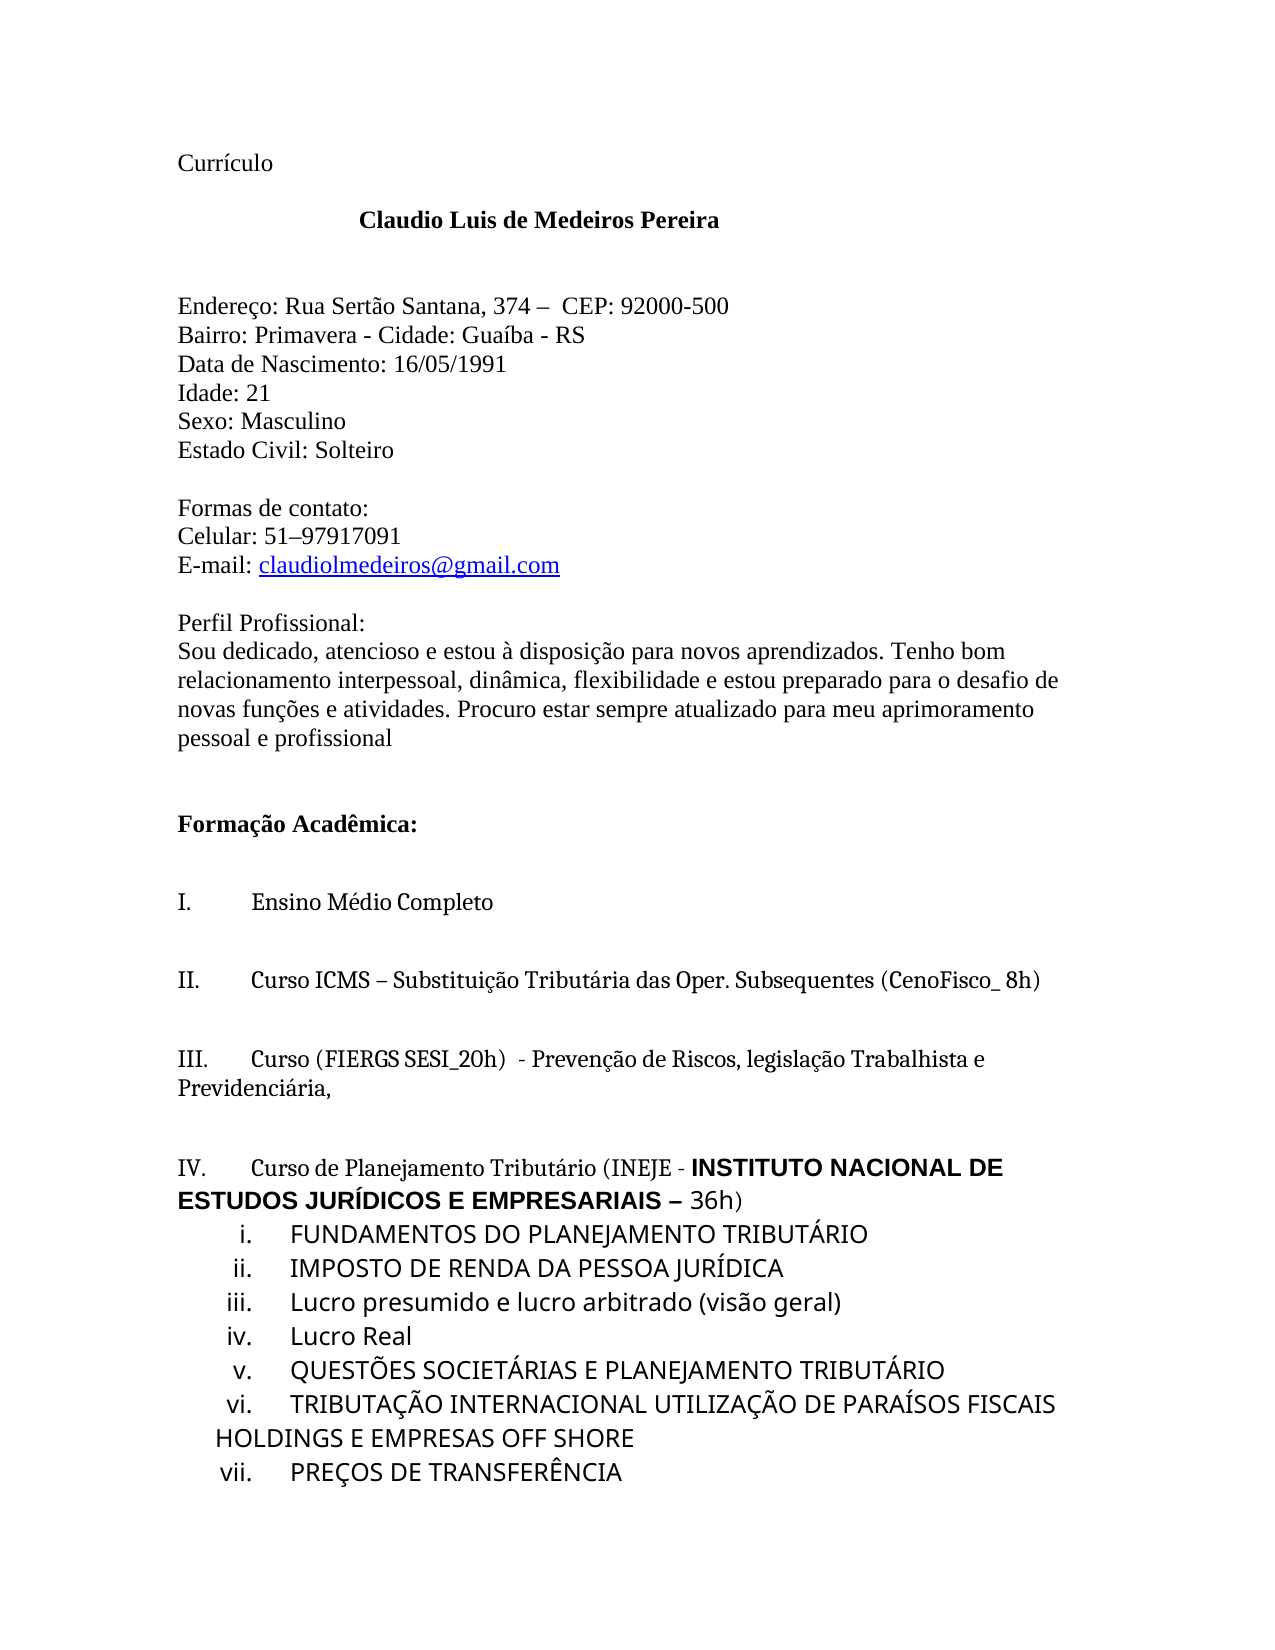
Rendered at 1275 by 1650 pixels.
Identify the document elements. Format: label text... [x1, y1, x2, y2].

text Bairro: Primavera - Cidade: Guaíba - RS [177, 320, 1098, 349]
subtitle Curso (FIERGS SESI_20h) - Prevenção de Riscos, legislação Trabalhista e Previdenciária, [177, 1045, 1098, 1103]
subtitle Curso ICMS – Substituição Tributária das Oper. Subsequentes (CenoFisco_ 8h) [177, 966, 1098, 995]
list HOLDINGS E EMPRESAS OFF SHORE [215, 1421, 1098, 1455]
text Claudio Luis de Medeiros Pereira [177, 205, 1098, 234]
list FUNDAMENTOS DO PLANEJAMENTO TRIBUTÁRIO [252, 1216, 1098, 1250]
text Sou dedicado, atencioso e estou à disposição para novos aprendizados. Tenho bom relacionamento interpessoal, dinâmica, flexibilidade e estou preparado para o desafio de novas funções e atividades. Procuro estar sempre atualizado para meu aprimoramento pessoal e profissional [177, 636, 1098, 751]
text Sexo: Masculino [177, 406, 1098, 435]
text Perfil Profissional: [177, 608, 1098, 636]
text Formas de contato: [177, 493, 1098, 521]
list IMPOSTO DE RENDA DA PESSOA JURÍDICA [252, 1250, 1098, 1284]
list QUESTÕES SOCIETÁRIAS E PLANEJAMENTO TRIBUTÁRIO [252, 1353, 1098, 1387]
text Formação Acadêmica: [177, 809, 1098, 838]
text Currículo [177, 148, 1098, 176]
subtitle Ensino Médio Completo [177, 888, 1098, 916]
text Endereço: Rua Sertão Santana, 374 – CEP: 92000-500 [177, 291, 1098, 320]
text Data de Nascimento: 16/05/1991 [177, 349, 1098, 378]
list Lucro Real [252, 1318, 1098, 1353]
text E-mail: claudiolmedeiros@gmail.com [177, 550, 1098, 579]
text Celular: 51–97917091 [177, 521, 1098, 550]
text Estado Civil: Solteiro [177, 435, 1098, 464]
subtitle Curso de Planejamento Tributário (INEJE - INSTITUTO NACIONAL DE ESTUDOS JURÍDICOS E EMPRESARIAIS – 36h) [177, 1153, 1098, 1216]
list TRIBUTAÇÃO INTERNACIONAL UTILIZAÇÃO DE PARAÍSOS FISCAIS [252, 1387, 1098, 1421]
list PREÇOS DE TRANSFERÊNCIA [252, 1455, 1098, 1489]
list Lucro presumido e lucro arbitrado (visão geral) [252, 1284, 1098, 1318]
text Idade: 21 [177, 378, 1098, 406]
